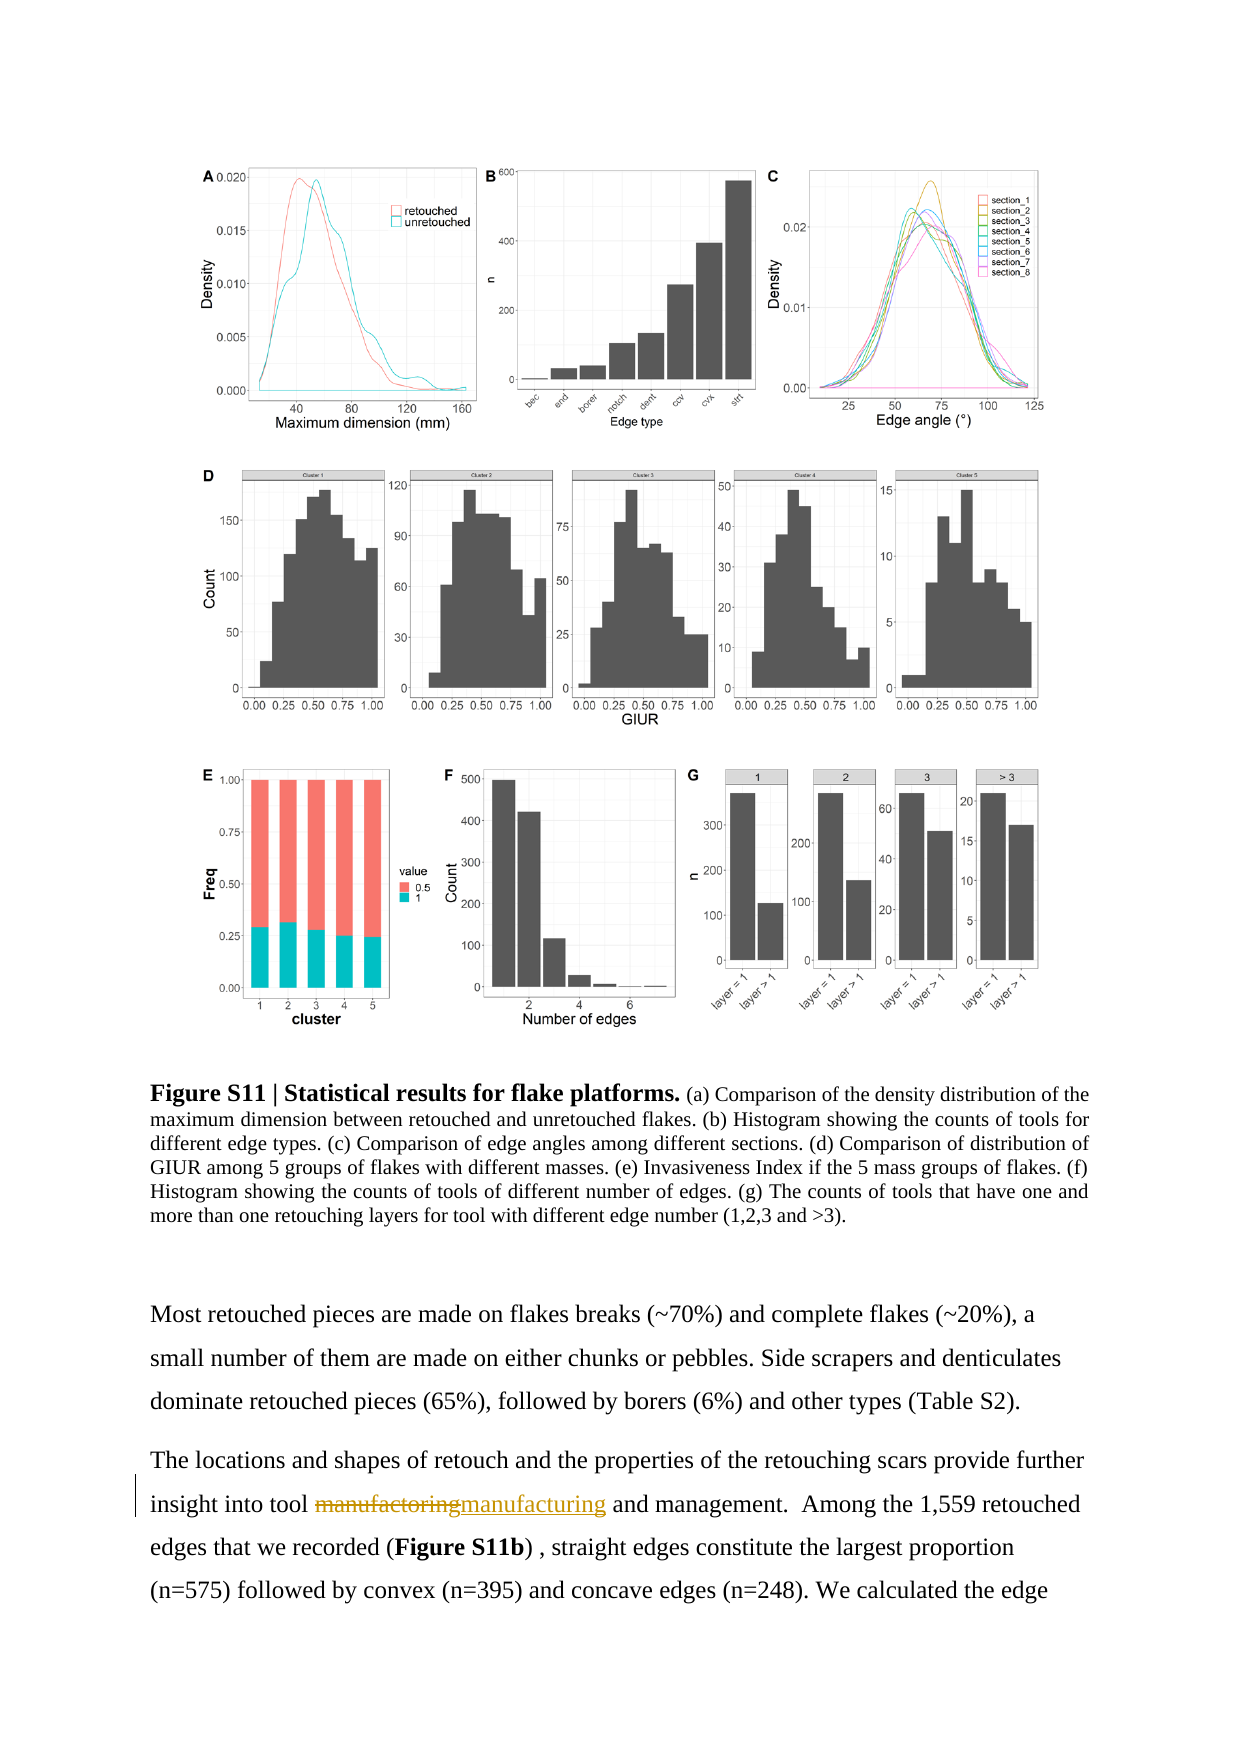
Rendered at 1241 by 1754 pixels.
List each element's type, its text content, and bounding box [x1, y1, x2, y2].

text Figure S11 | Statistical results for flake platforms. (a) Comparison of the density distribution of the maximum dimension between retouched and unretouched flakes. (b) Histogram showing the counts of tools for different edge types. (c) Comparison of edge angles among different sections. (d) Comparison of distribution of GIUR among 5 groups of flakes with different masses. (e) Invasiveness Index if the 5 mass groups of flakes. (f) Histogram showing the counts of tools of different number of edges. (g) The counts of tools that have one and more than one retouching layers for tool with different edge number (1,2,3 and >3). [150, 1078, 1090, 1227]
text Most retouched pieces are made on flakes breaks (~70%) and complete flakes (~20%), a small number of them are made on either chunks or pebbles. Side scrapers and denticulates dominate retouched pieces (65%), followed by borers (6%) and other types (Table S2). [150, 1299, 1090, 1414]
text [150, 1446, 1090, 1604]
picture [150, 150, 1091, 1048]
